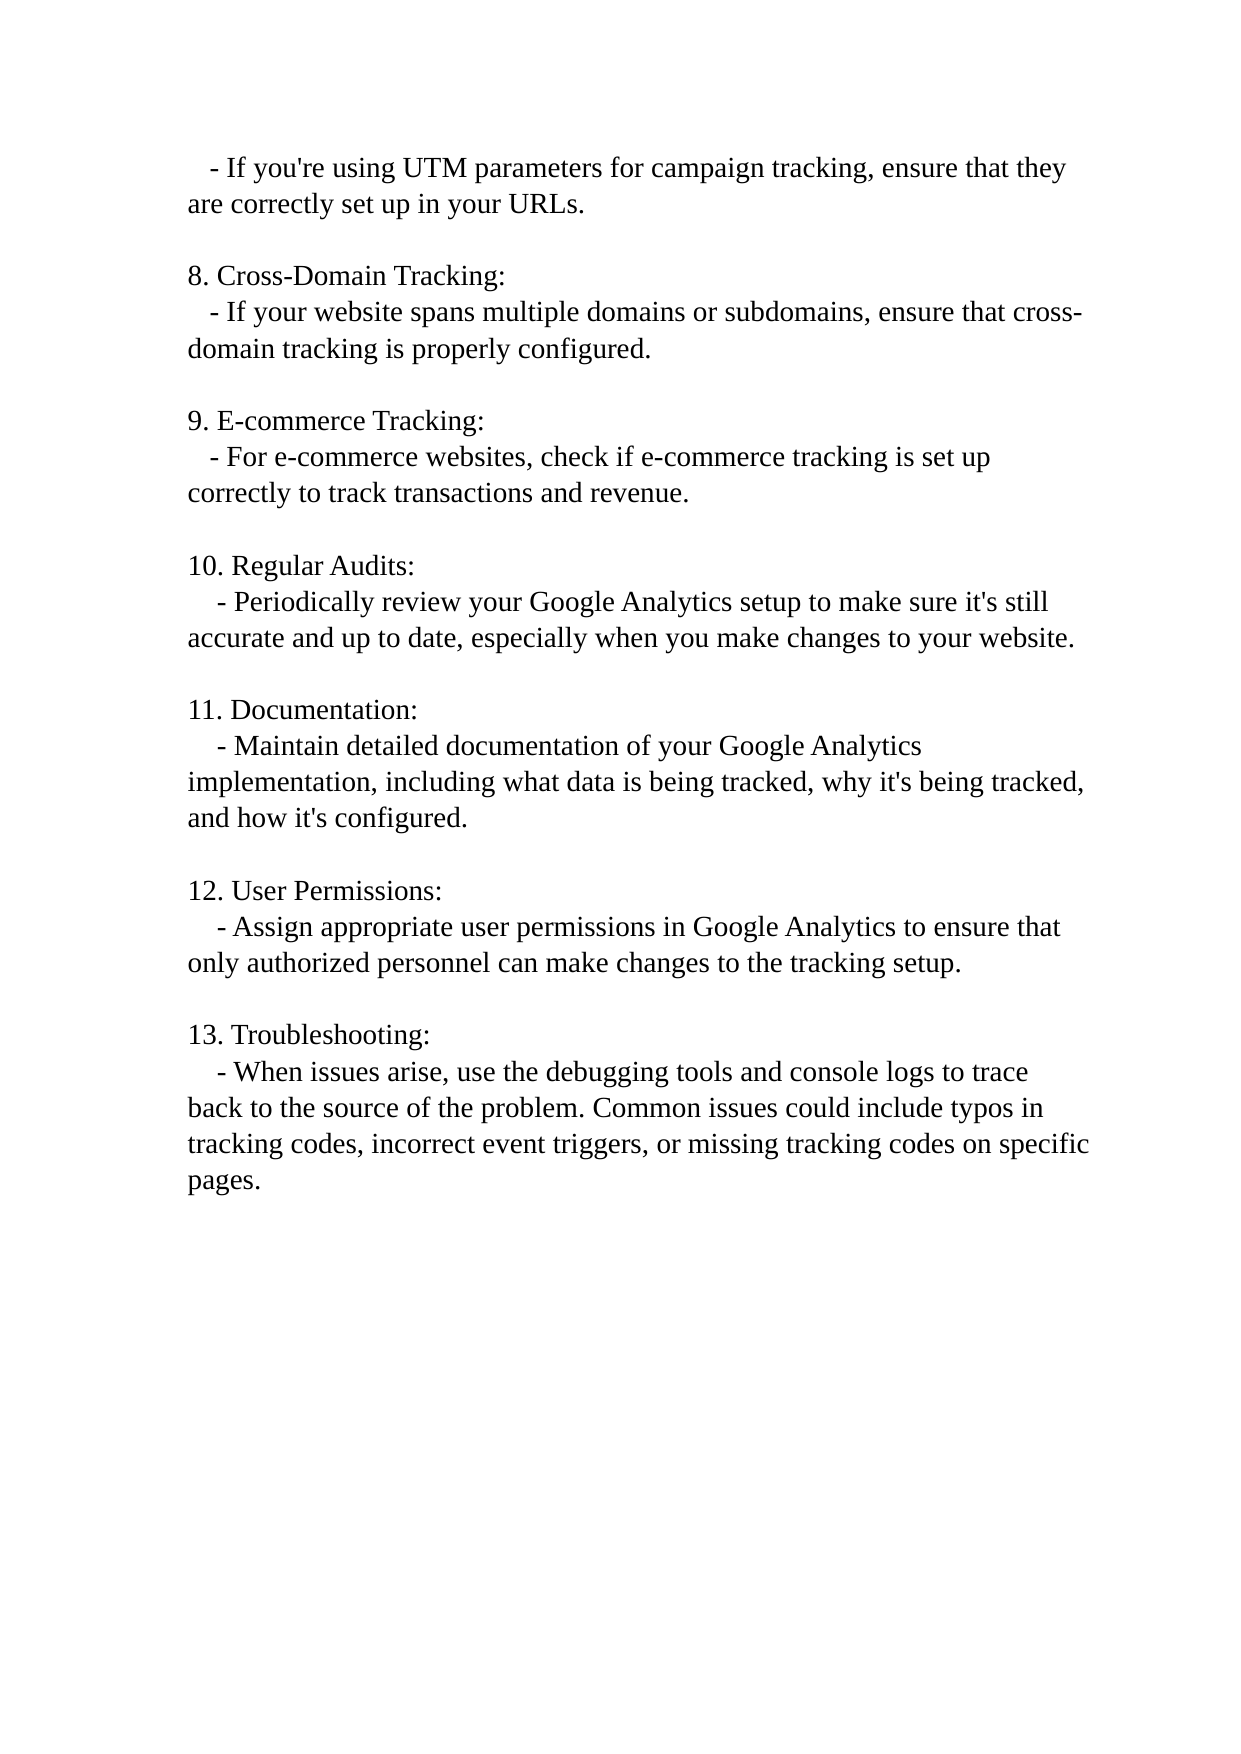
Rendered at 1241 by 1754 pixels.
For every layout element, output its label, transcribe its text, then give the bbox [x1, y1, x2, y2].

text 10. Regular Audits: [187, 548, 1090, 581]
text - When issues arise, use the debugging tools and console logs to trace back to the source of the problem. Common issues could include typos in tracking codes, incorrect event triggers, or missing tracking codes on specific pages. [187, 1054, 1090, 1196]
text 12. User Permissions: [187, 873, 1090, 906]
text 8. Cross-Domain Tracking: [187, 258, 1090, 292]
text 13. Troubleshooting: [187, 1017, 1090, 1051]
text 9. E-commerce Tracking: [187, 403, 1090, 437]
text - Periodically review your Google Analytics setup to make sure it's still accurate and up to date, especially when you make changes to your website. [187, 584, 1090, 653]
text - Maintain detailed documentation of your Google Analytics implementation, including what data is being tracked, why it's being tracked, and how it's configured. [187, 728, 1090, 834]
text - Assign appropriate user permissions in Google Analytics to ensure that only authorized personnel can make changes to the tracking setup. [187, 909, 1090, 979]
text 11. Documentation: [187, 692, 1090, 726]
text - For e-commerce websites, check if e-commerce tracking is set up correctly to track transactions and revenue. [187, 439, 1090, 509]
text - If your website spans multiple domains or subdomains, ensure that cross-domain tracking is properly configured. [187, 294, 1090, 364]
text - If you're using UTM parameters for campaign tracking, ensure that they are correctly set up in your URLs. [187, 150, 1090, 220]
